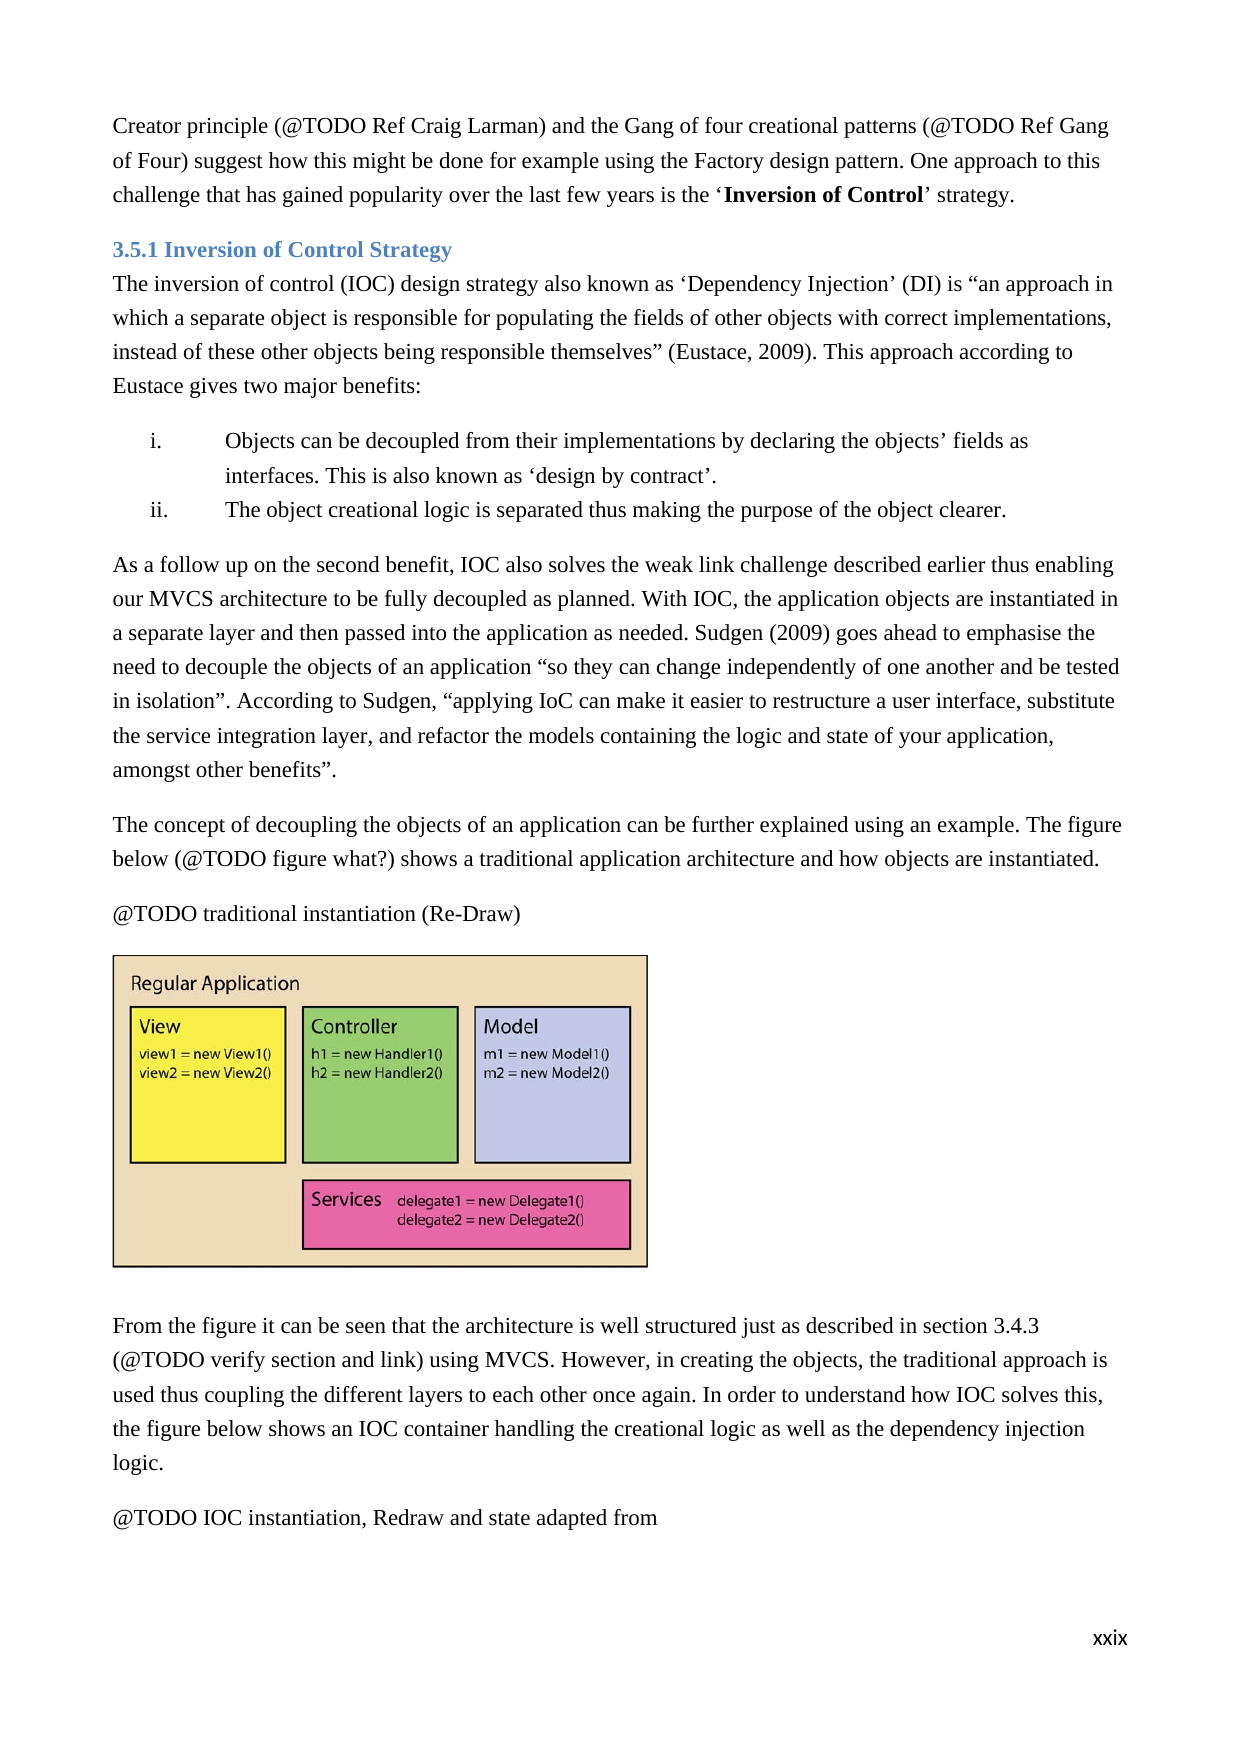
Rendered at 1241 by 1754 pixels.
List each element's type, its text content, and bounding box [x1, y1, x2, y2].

text @TODO IOC instantiation, Redraw and state adapted from [112, 1504, 1128, 1530]
text As a follow up on the second benefit, IOC also solves the weak link challenge described earlier thus enabling our MVCS architecture to be fully decoupled as planned. With IOC, the application objects are instantiated in a separate layer and then passed into the application as needed. Sudgen (2009) goes ahead to emphasise the need to decouple the objects of an application “so they can change independently of one another and be tested in isolation”. According to Sudgen, “applying IoC can make it easier to restructure a user interface, substitute the service integration layer, and refactor the models containing the logic and state of your application, amongst other benefits”. [112, 551, 1128, 782]
text From the figure it can be seen that the architecture is well structured just as described in section 3.4.3 (@TODO verify section and link) using MVCS. However, in creating the objects, the traditional approach is used thus coupling the different layers to each other once again. In order to understand how IOC solves this, the figure below shows an IOC container handling the creational logic as well as the dependency injection logic. [112, 1312, 1128, 1475]
picture [112, 955, 682, 1284]
text The inversion of control (IOC) design strategy also known as ‘Dependency Injection’ (DI) is “an approach in which a separate object is responsible for populating the fields of other objects with correct implementations, instead of these other objects being responsible themselves” (Eustace, 2009). This approach according to Eustace gives two major benefits: [112, 270, 1128, 399]
list Objects can be decoupled from their implementations by declaring the objects’ fields as interfaces. This is also known as ‘design by contract’. [150, 427, 1128, 488]
text @TODO traditional instantiation (Re-Draw) [112, 900, 1128, 926]
subtitle 3.5.1 Inversion of Control Strategy [112, 236, 1128, 262]
text The concept of decoupling the objects of an application can be further explained using an example. The figure below (@TODO figure what?) shows a traditional application architecture and how objects are instantiated. [112, 811, 1128, 871]
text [112, 112, 1128, 207]
list The object creational logic is separated thus making the purpose of the object clearer. [150, 496, 1128, 522]
